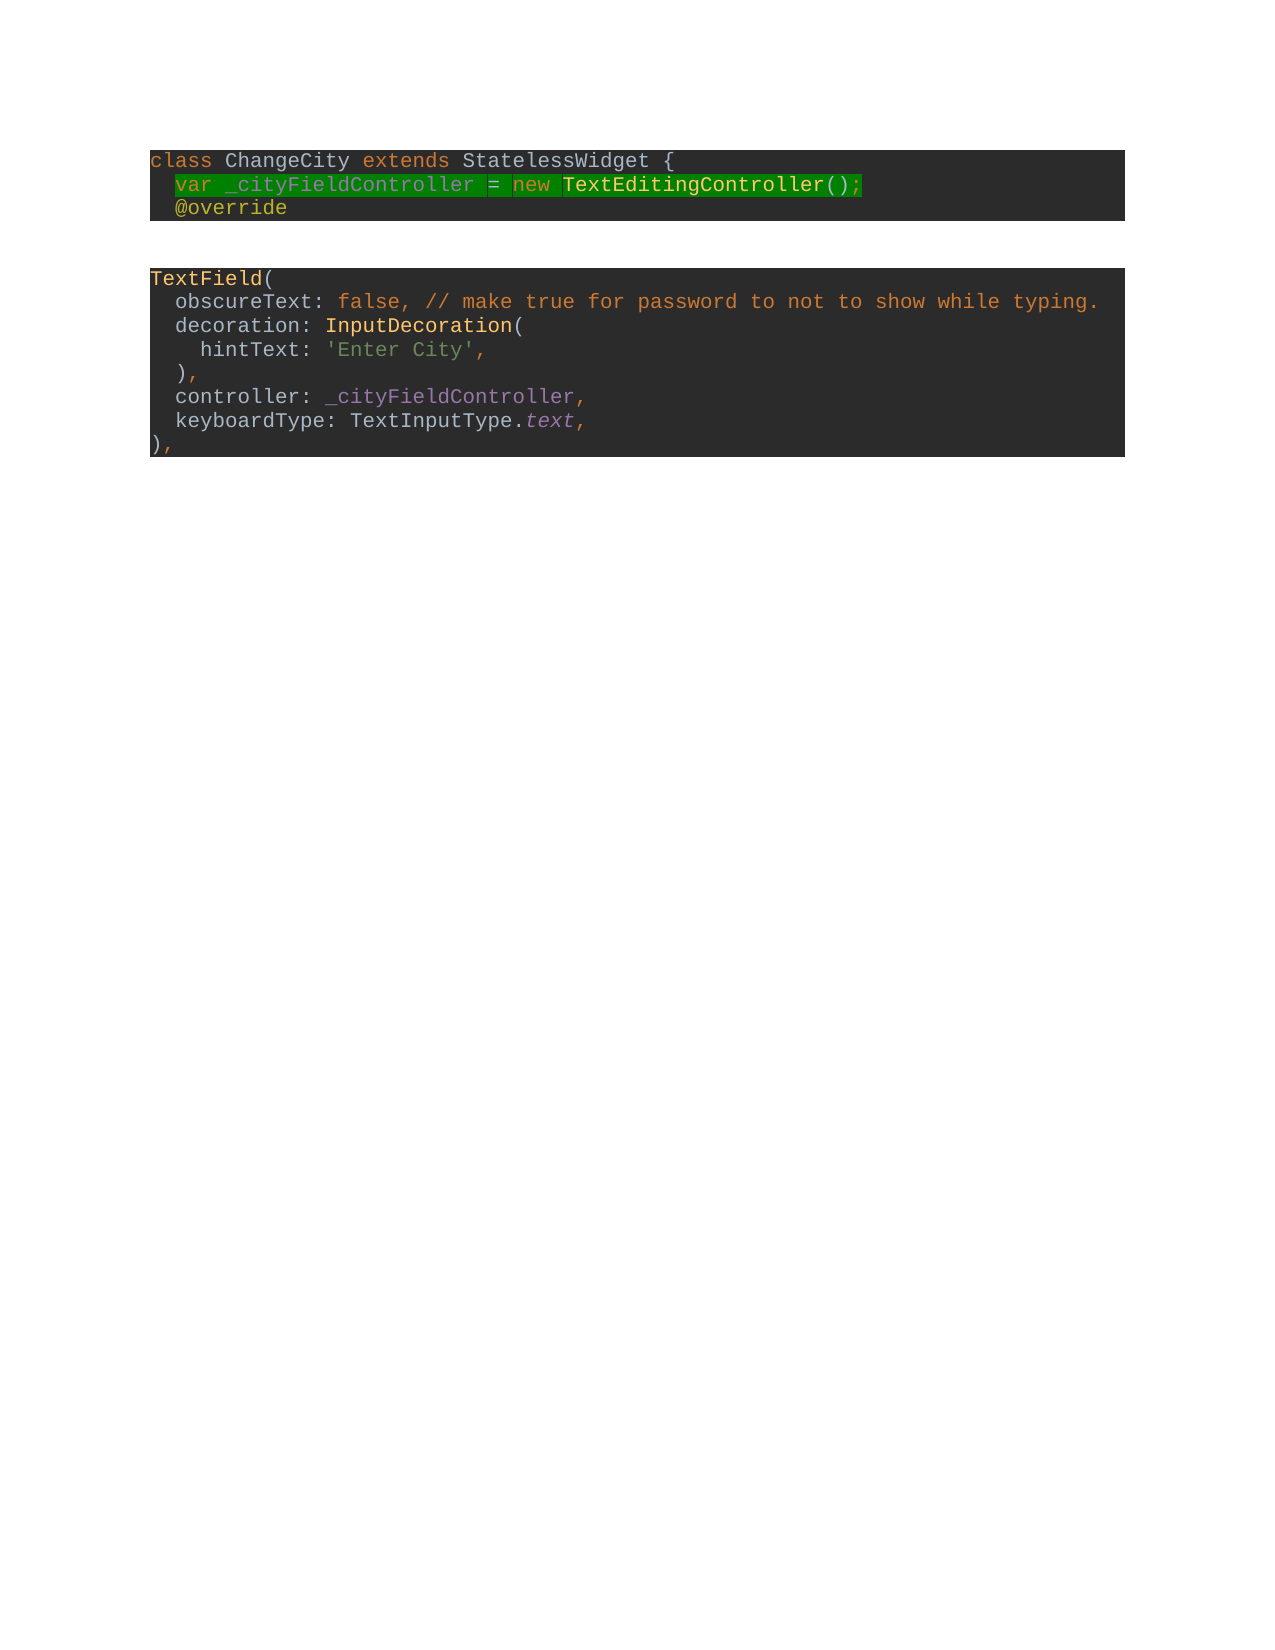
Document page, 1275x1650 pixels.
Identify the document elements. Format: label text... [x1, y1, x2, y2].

text obscureText: false, // make true for password to not to show while typing. decoration: InputDecoration( hintText: 'Enter City', ), controller: _cityFieldController, keyboardType: TextInputType.text, ), [150, 291, 1125, 457]
text TextField( [150, 268, 1125, 291]
text class ChangeCity extends StatelessWidget { var _cityFieldController = new TextEditingController(); @override [150, 150, 1125, 221]
